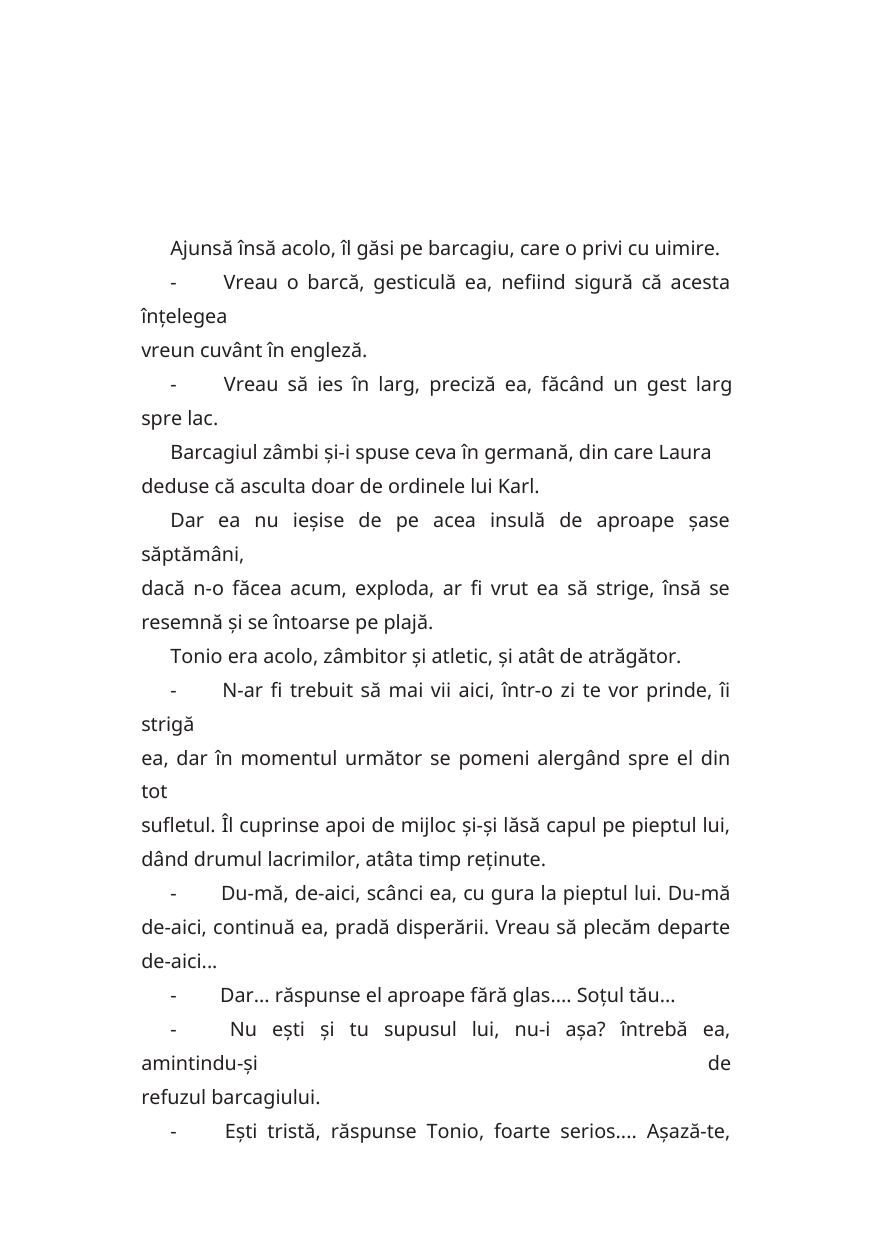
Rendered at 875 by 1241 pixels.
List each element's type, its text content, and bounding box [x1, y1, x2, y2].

list Vreau o barcă, gesticulă ea, nefiind sigură că acesta înţelegea vreun cuvânt în engleză. [141, 262, 731, 364]
text Barcagiul zâmbi şi-i spuse ceva în germană, din care Laura [141, 432, 733, 466]
text deduse că asculta doar de ordinele lui Karl. [141, 466, 733, 500]
text Tonio era acolo, zâmbitor şi atletic, şi atât de atrăgător. [141, 636, 733, 670]
list N-ar fi trebuit să mai vii aici, într-o zi te vor prinde, îi strigă ea, dar în momentul următor se pomeni alergând spre el din tot sufletul. Îl cuprinse apoi de mijloc şi-şi lăsă capul pe pieptul lui, dând drumul lacrimilor, atâta timp reţinute. [141, 670, 731, 874]
list Du-mă, de-aici, scânci ea, cu gura la pieptul lui. Du-mă de-aici, continuă ea, pradă disperării. Vreau să plecăm departe de-aici... [141, 874, 731, 976]
list Nu eşti şi tu supusul lui, nu-i aşa? întrebă ea, amintindu-şi de refuzul barcagiului. [141, 1009, 731, 1111]
text Dar ea nu ieşise de pe acea insulă de aproape şase săptămâni, dacă n-o făcea acum, exploda, ar fi vrut ea să strige, însă se resemnă şi se întoarse pe plajă. [141, 500, 731, 636]
text Ajunsă însă acolo, îl găsi pe barcagiu, care o privi cu uimire. [141, 228, 733, 262]
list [141, 1111, 731, 1145]
list Dar... răspunse el aproape fără glas.... Soţul tău... [141, 976, 733, 1009]
list Vreau să ies în larg, preciză ea, făcând un gest larg spre lac. [141, 364, 733, 432]
